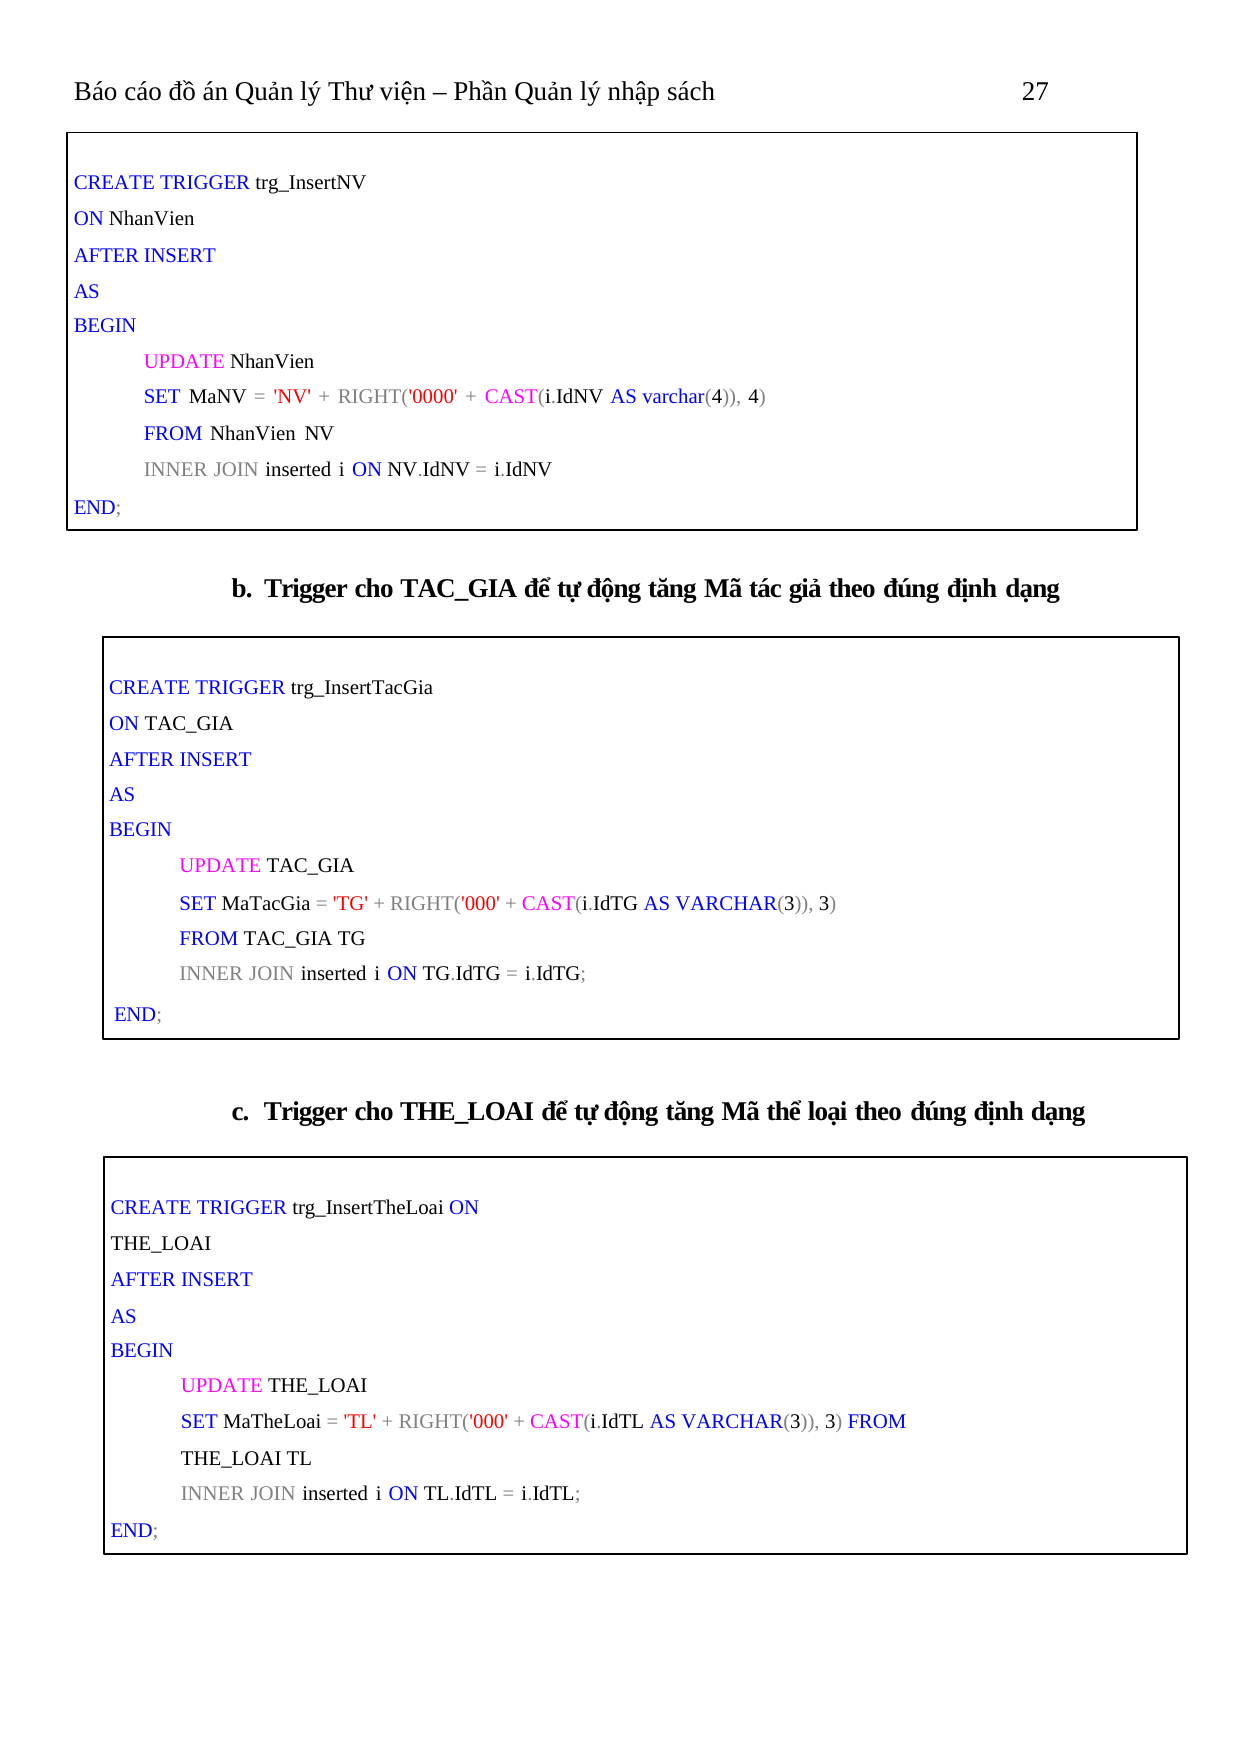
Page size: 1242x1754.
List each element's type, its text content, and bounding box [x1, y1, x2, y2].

list Trigger cho TAC_GIA để tự động tăng Mã tác giả theo đúng định dạng [231, 572, 1212, 603]
list Trigger cho THE_LOAI để tự động tăng Mã thể loại theo đúng định dạng [231, 1096, 1212, 1127]
